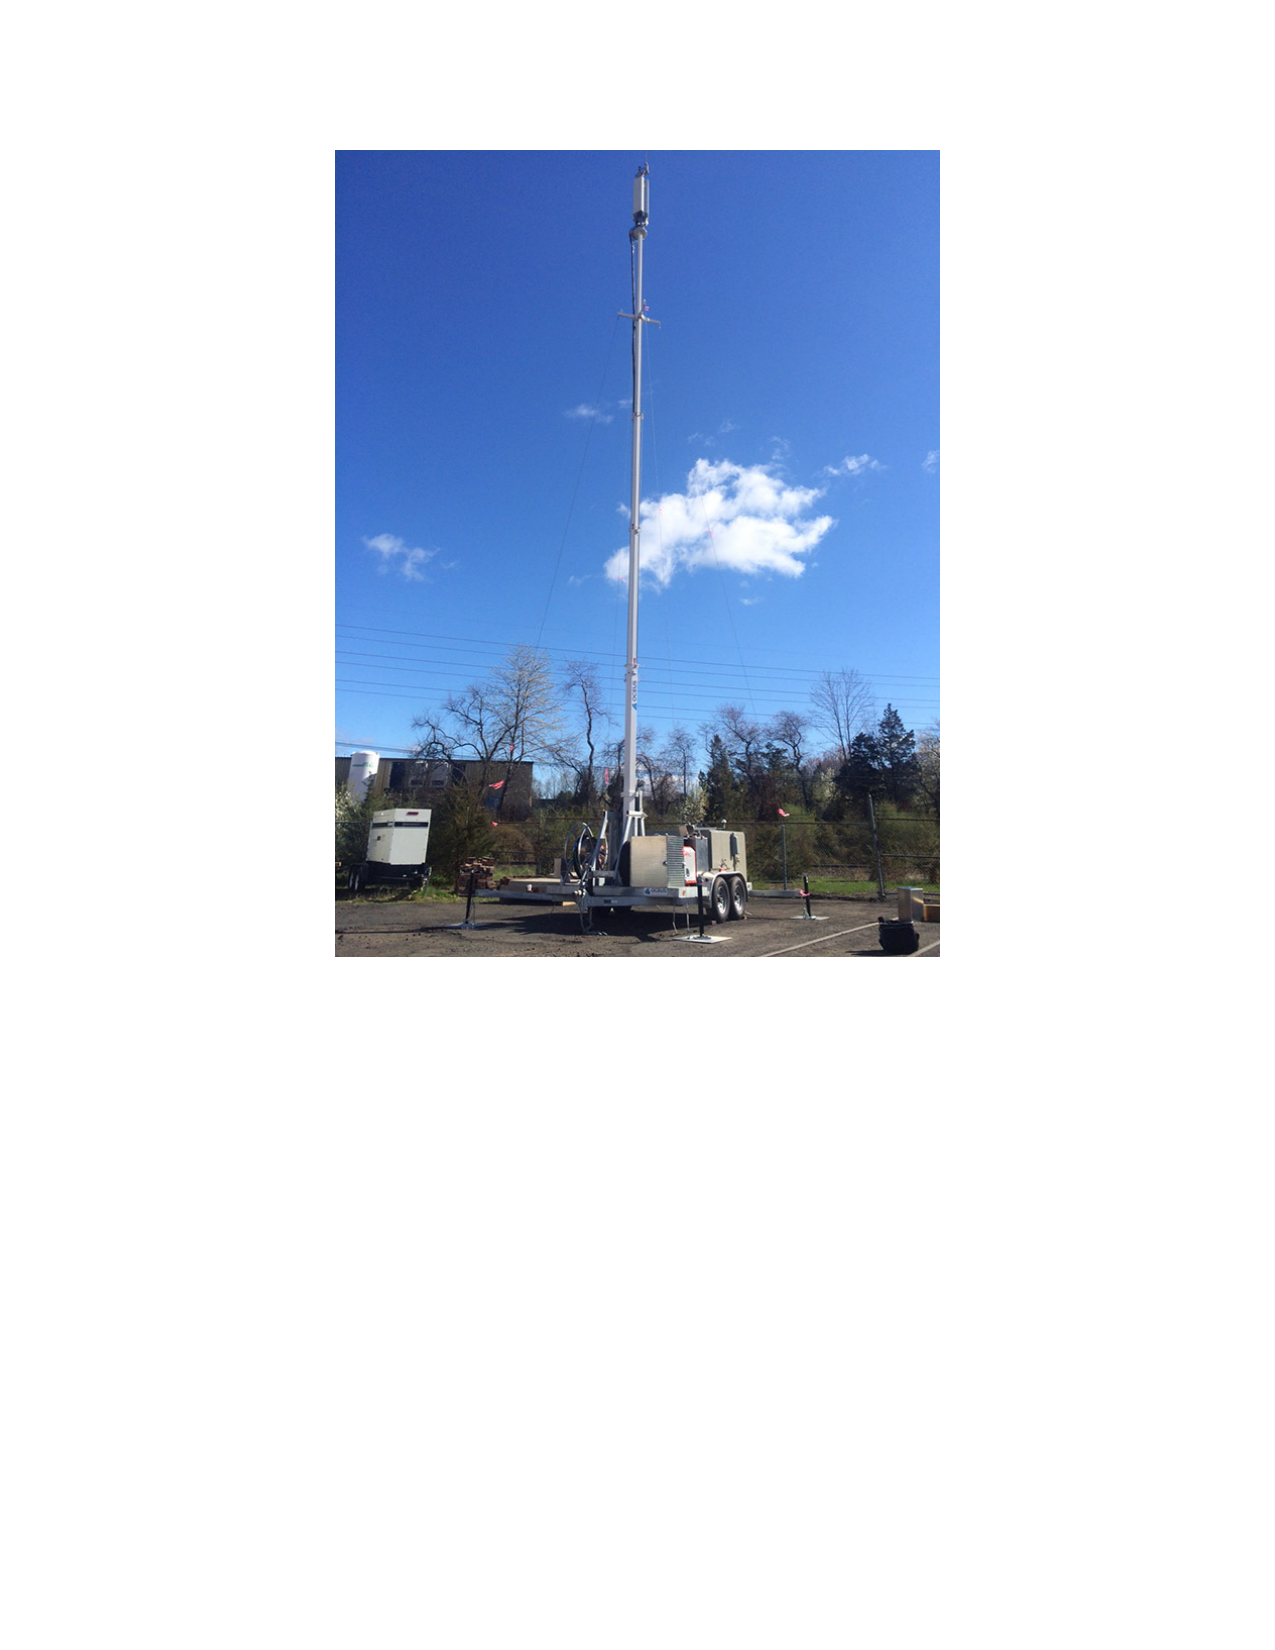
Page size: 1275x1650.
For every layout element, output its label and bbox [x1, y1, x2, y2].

picture [335, 150, 940, 957]
